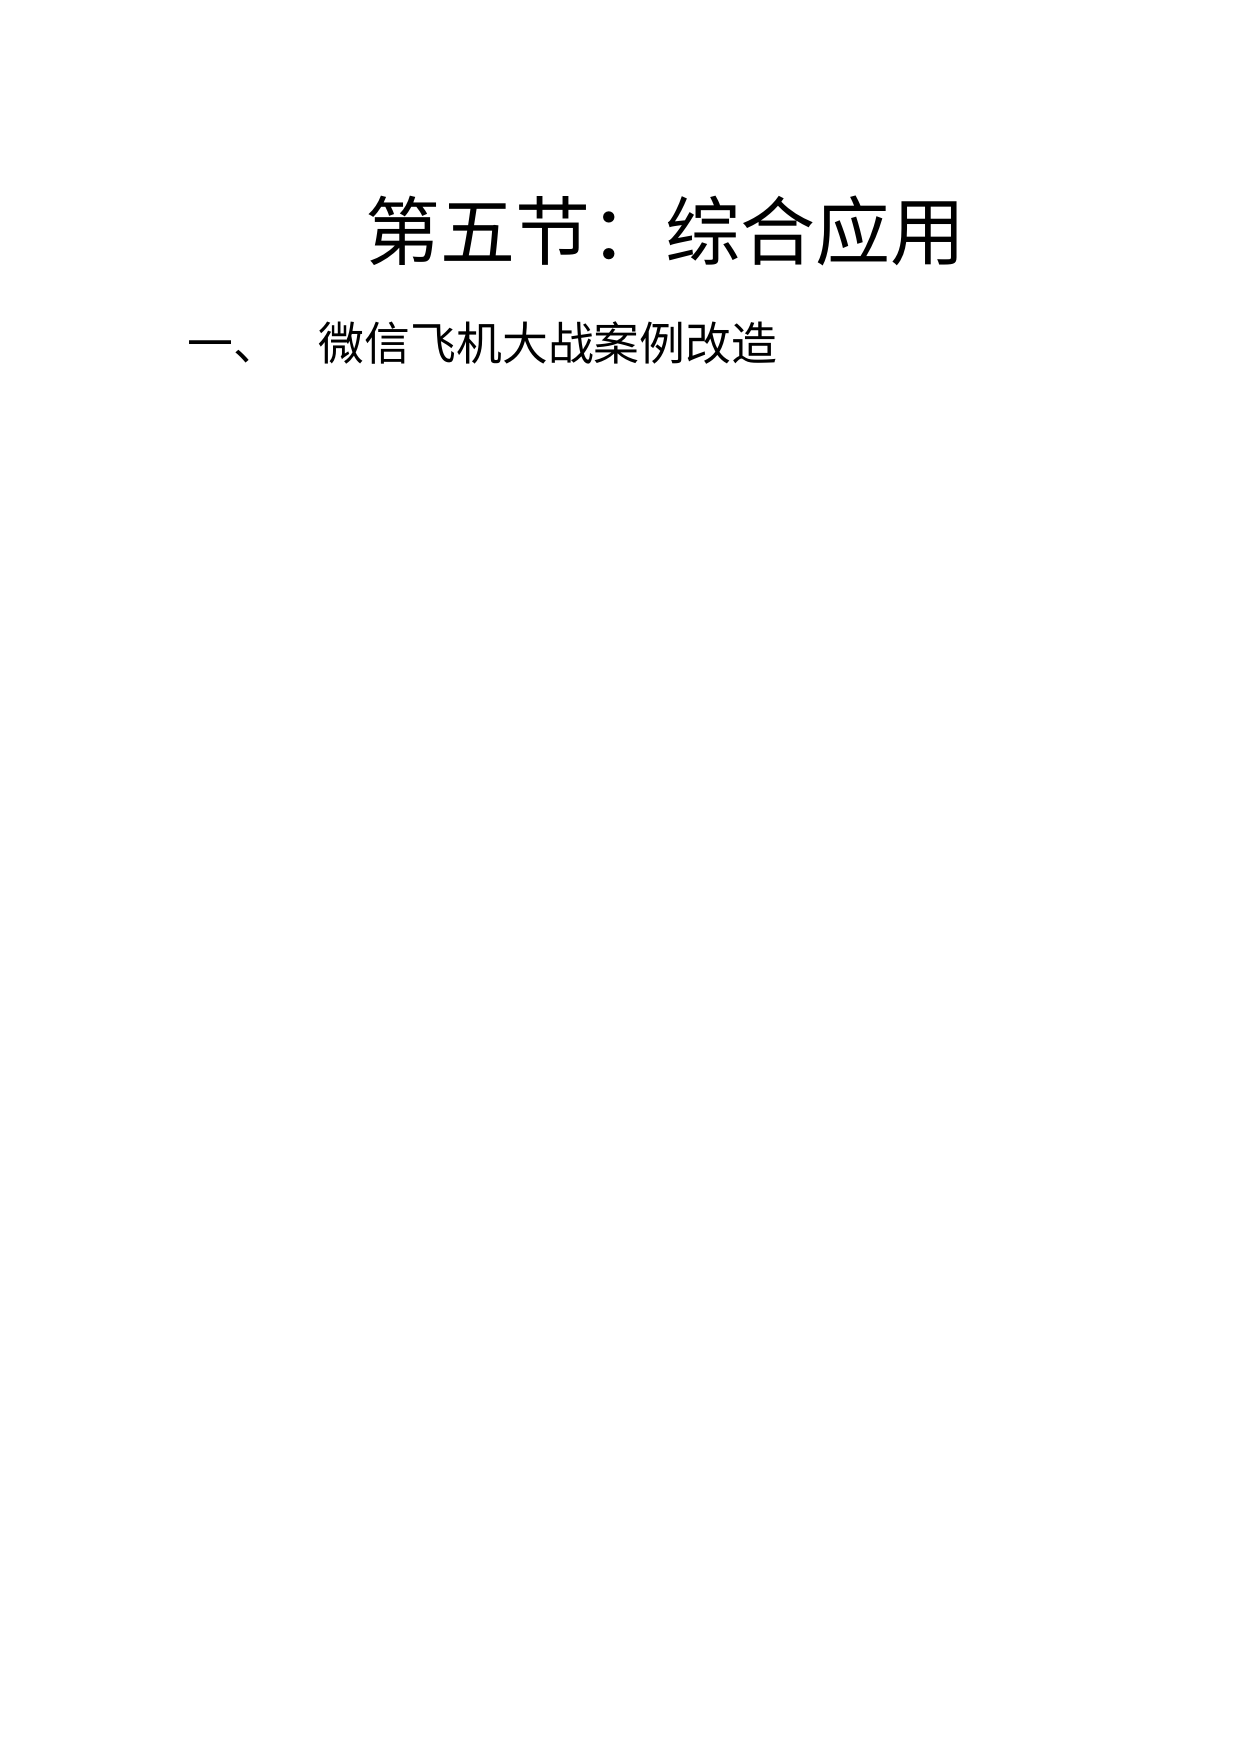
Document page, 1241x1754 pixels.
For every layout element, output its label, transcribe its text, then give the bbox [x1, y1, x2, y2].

list 第五节：综合应用 [278, 162, 1053, 292]
list 微信飞机大战案例改造 [187, 292, 1053, 389]
